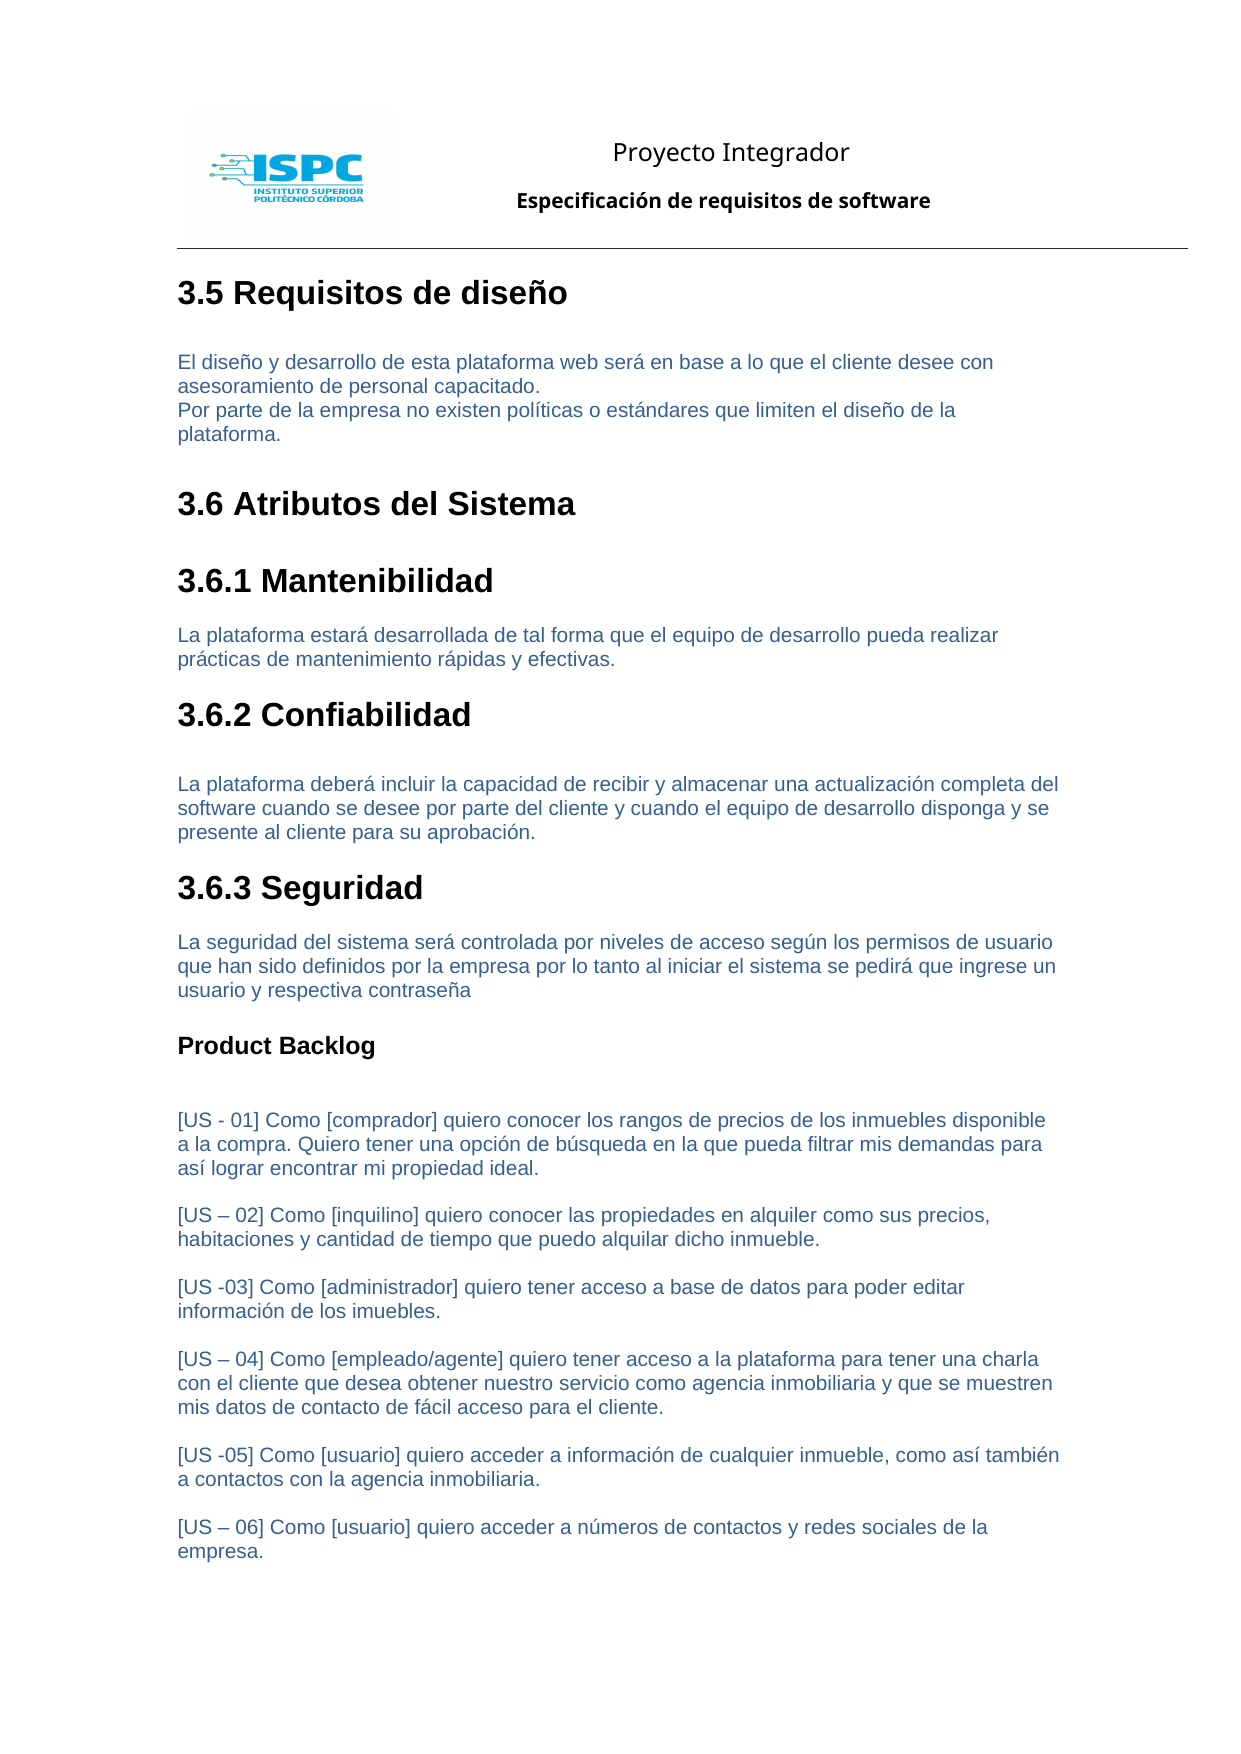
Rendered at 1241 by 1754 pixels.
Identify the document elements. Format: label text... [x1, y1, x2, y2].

text [US – 04] Como [empleado/agente] quiero tener acceso a la plataforma para tener una charla con el cliente que desea obtener nuestro servicio como agencia inmobiliaria y que se muestren mis datos de contacto de fácil acceso para el cliente. [177, 1347, 1063, 1419]
text 3.6.3 Seguridad [177, 868, 1063, 906]
text La plataforma deberá incluir la capacidad de recibir y almacenar una actualización completa del software cuando se desee por parte del cliente y cuando el equipo de desarrollo disponga y se presente al cliente para su aprobación. [177, 772, 1063, 844]
text Product Backlog [177, 1031, 1063, 1059]
text [US -05] Como [usuario] quiero acceder a información de cualquier inmueble, como así también a contactos con la agencia inmobiliaria. [177, 1443, 1063, 1491]
text El diseño y desarrollo de esta plataforma web será en base a lo que el cliente desee con asesoramiento de personal capacitado. [177, 349, 1063, 397]
text [US - 01] Como [comprador] quiero conocer los rangos de precios de los inmuebles disponible a la compra. Quiero tener una opción de búsqueda en la que pueda filtrar mis demandas para así lograr encontrar mi propiedad ideal. [177, 1107, 1063, 1179]
text 3.6.2 Confiabilidad [177, 695, 1063, 733]
text 3.5 Requisitos de diseño [177, 273, 1063, 311]
text 3.6 Atributos del Sistema [177, 484, 1063, 522]
text [US -03] Como [administrador] quiero tener acceso a base de datos para poder editar información de los imuebles. [177, 1275, 1063, 1323]
text 3.6.1 Mantenibilidad [177, 561, 1063, 599]
text Por parte de la empresa no existen políticas o estándares que limiten el diseño de la plataforma. [177, 397, 1063, 445]
text La plataforma estará desarrollada de tal forma que el equipo de desarrollo pueda realizar prácticas de mantenimiento rápidas y efectivas. [177, 623, 1063, 671]
text [US – 02] Como [inquilino] quiero conocer las propiedades en alquiler como sus precios, habitaciones y cantidad de tiempo que puedo alquilar dicho inmueble. [177, 1203, 1063, 1251]
picture [188, 108, 395, 241]
text La seguridad del sistema será controlada por niveles de acceso según los permisos de usuario que han sido definidos por la empresa por lo tanto al iniciar el sistema se pedirá que ingrese un usuario y respectiva contraseña [177, 930, 1063, 1002]
text [US – 06] Como [usuario] quiero acceder a números de contactos y redes sociales de la empresa. [177, 1515, 1063, 1563]
